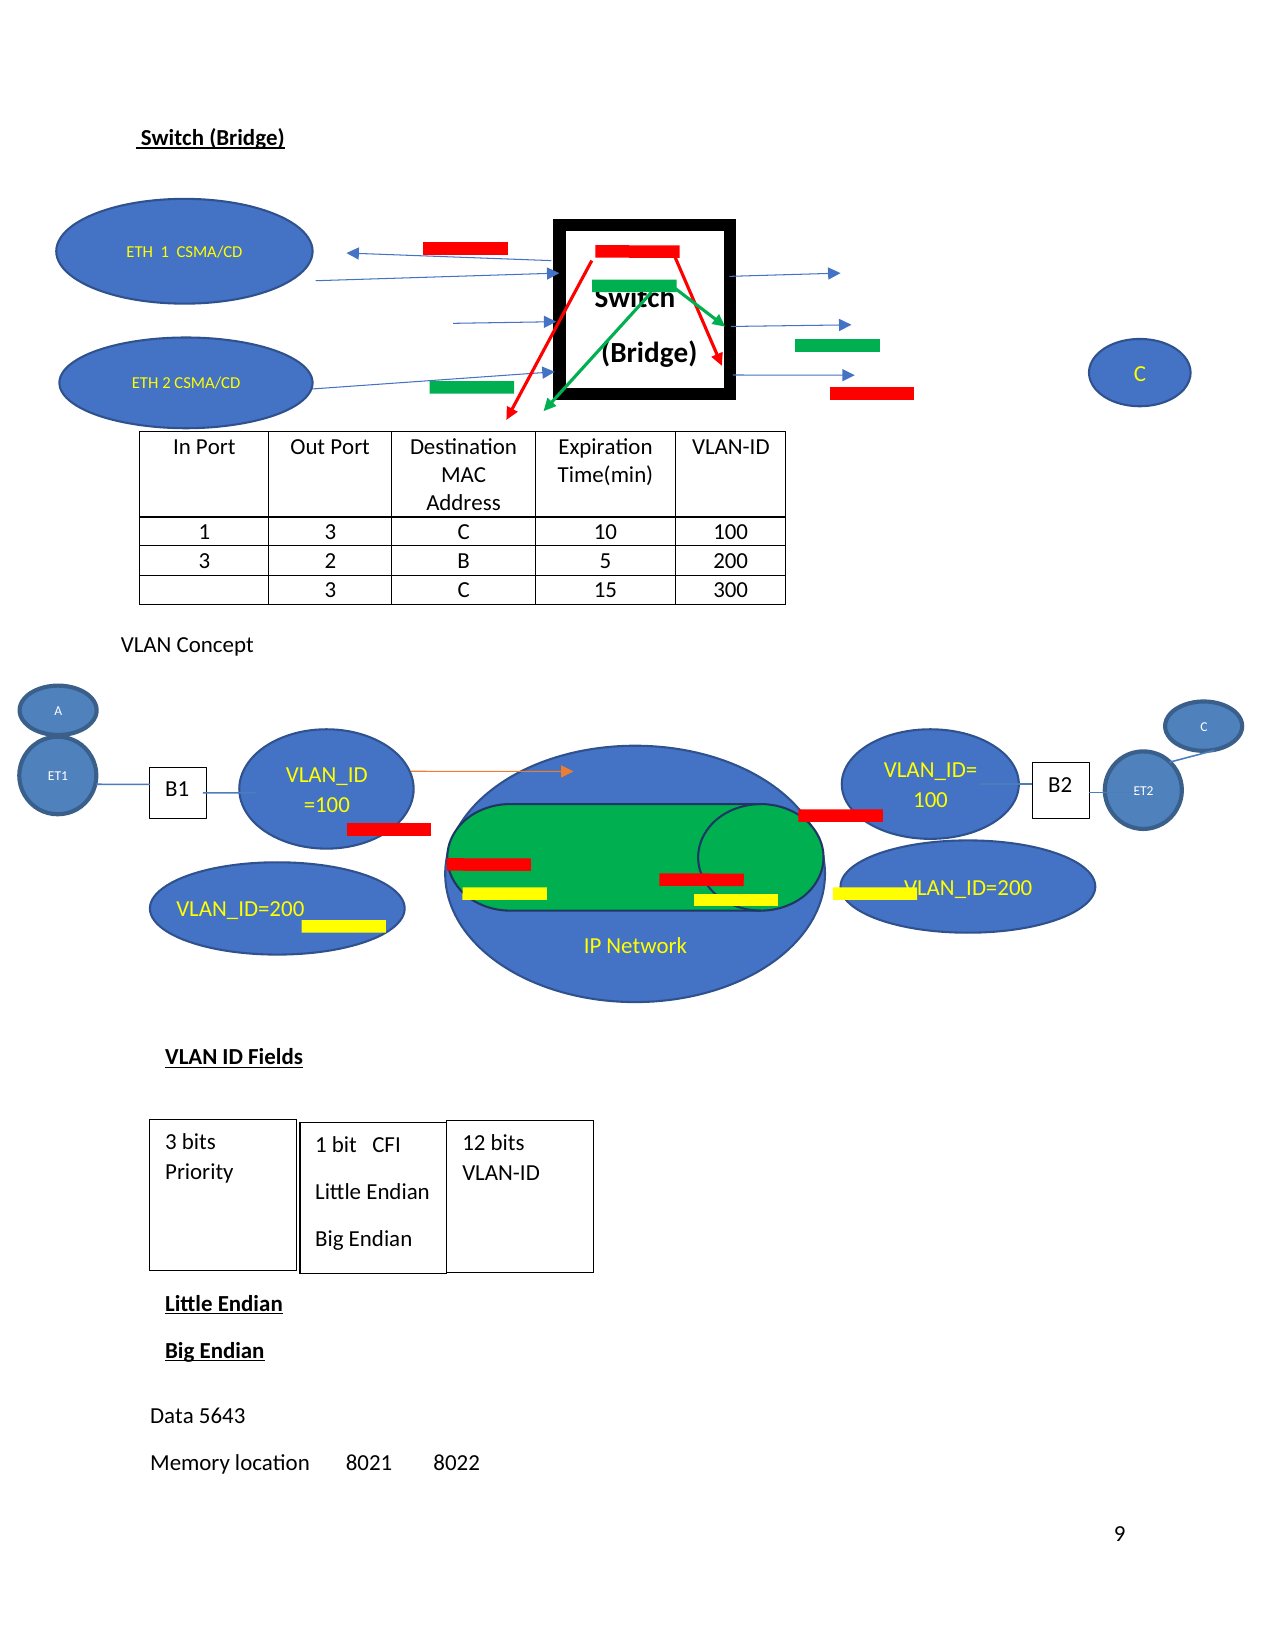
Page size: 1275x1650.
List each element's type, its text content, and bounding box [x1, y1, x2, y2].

table_header Out Port [269, 432, 391, 516]
table_cell 100 [676, 518, 785, 545]
table_cell 3 [140, 546, 268, 574]
table_cell C [392, 518, 535, 545]
table_cell [140, 576, 268, 603]
table_cell 1 [140, 518, 268, 545]
text Memory location 8021 8022 [150, 1448, 1125, 1476]
table_cell 2 [269, 546, 391, 574]
table_header In Port [140, 432, 268, 516]
table_cell 3 [269, 518, 391, 545]
table_cell 5 [536, 546, 675, 574]
table_cell 15 [536, 576, 675, 603]
text Data 5643 [150, 1401, 1125, 1429]
table_header Destination MAC Address [392, 432, 535, 516]
table_header Expiration Time(min) [536, 432, 675, 516]
table_cell 10 [536, 518, 675, 545]
table_cell 3 [269, 576, 391, 603]
table_cell 200 [676, 546, 785, 574]
table_cell C [392, 576, 535, 603]
table_cell B [392, 546, 535, 574]
table_header VLAN-ID [676, 432, 785, 516]
table_cell 300 [676, 576, 785, 603]
